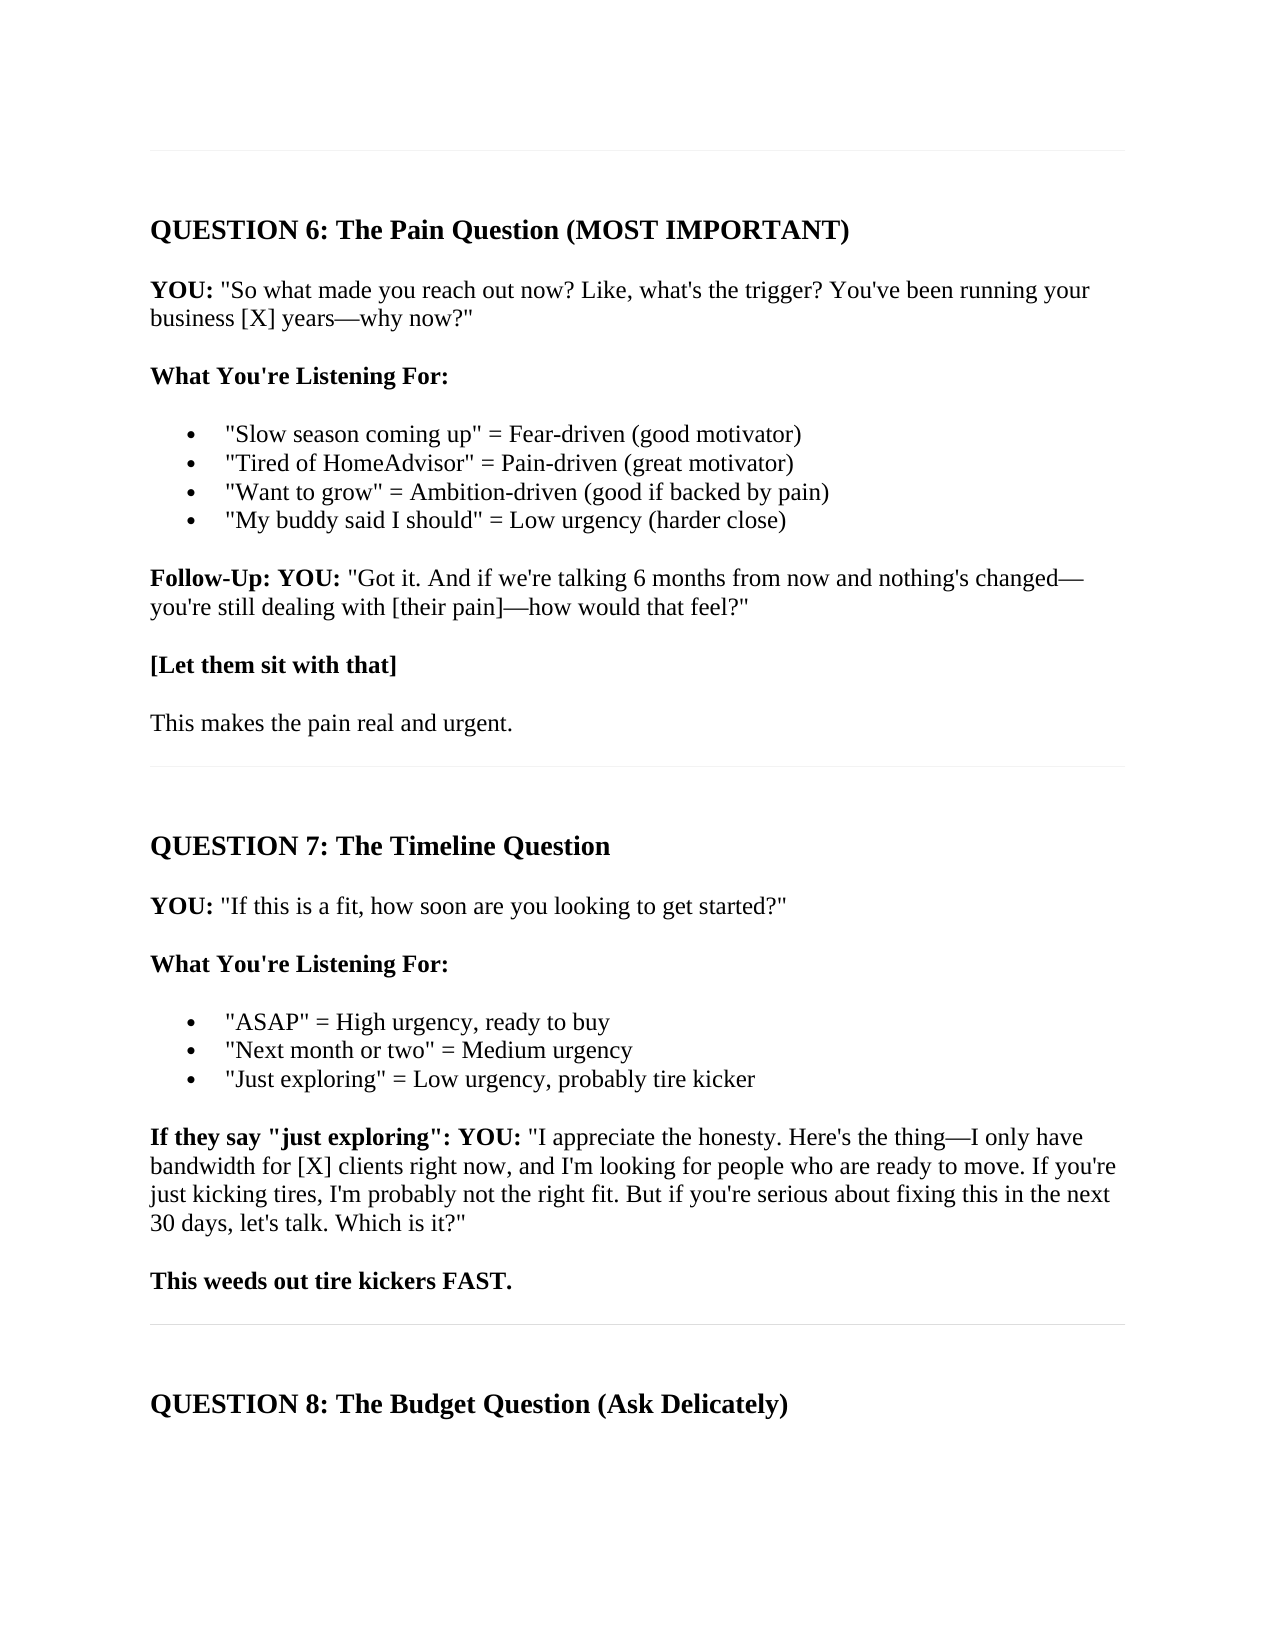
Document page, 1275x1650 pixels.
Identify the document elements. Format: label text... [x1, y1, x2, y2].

text If they say "just exploring": YOU: "I appreciate the honesty. Here's the thing—I only have bandwidth for [X] clients right now, and I'm looking for people who are ready to move. If you're just kicking tires, I'm probably not the right fit. But if you're serious about fixing this in the next 30 days, let's talk. Which is it?" [150, 1122, 1125, 1237]
list "Slow season coming up" = Fear-driven (good motivator) [187, 419, 1125, 448]
text YOU: "If this is a fit, how soon are you looking to get started?" [150, 891, 1125, 919]
text Follow-Up: YOU: "Got it. And if we're talking 6 months from now and nothing's changed—you're still dealing with [their pain]—how would that feel?" [150, 563, 1125, 621]
text YOU: "So what made you reach out now? Like, what's the trigger? You've been running your business [X] years—why now?" [150, 275, 1125, 332]
list "ASAP" = High urgency, ready to buy [187, 1007, 1125, 1035]
text This makes the pain real and urgent. [150, 708, 1125, 737]
text QUESTION 6: The Pain Question (MOST IMPORTANT) [150, 213, 1125, 246]
list "Tired of HomeAdvisor" = Pain-driven (great motivator) [187, 448, 1125, 477]
text QUESTION 7: The Timeline Question [150, 829, 1125, 862]
text QUESTION 8: The Budget Question (Ask Delicately) [150, 1387, 1125, 1420]
list "My buddy said I should" = Low urgency (harder close) [187, 506, 1125, 534]
text What You're Listening For: [150, 361, 1125, 390]
text [Let them sit with that] [150, 650, 1125, 679]
text What You're Listening For: [150, 949, 1125, 977]
list "Want to grow" = Ambition-driven (good if backed by pain) [187, 477, 1125, 506]
text This weeds out tire kickers FAST. [150, 1266, 1125, 1295]
list "Just exploring" = Low urgency, probably tire kicker [187, 1064, 1125, 1093]
list "Next month or two" = Medium urgency [187, 1035, 1125, 1064]
